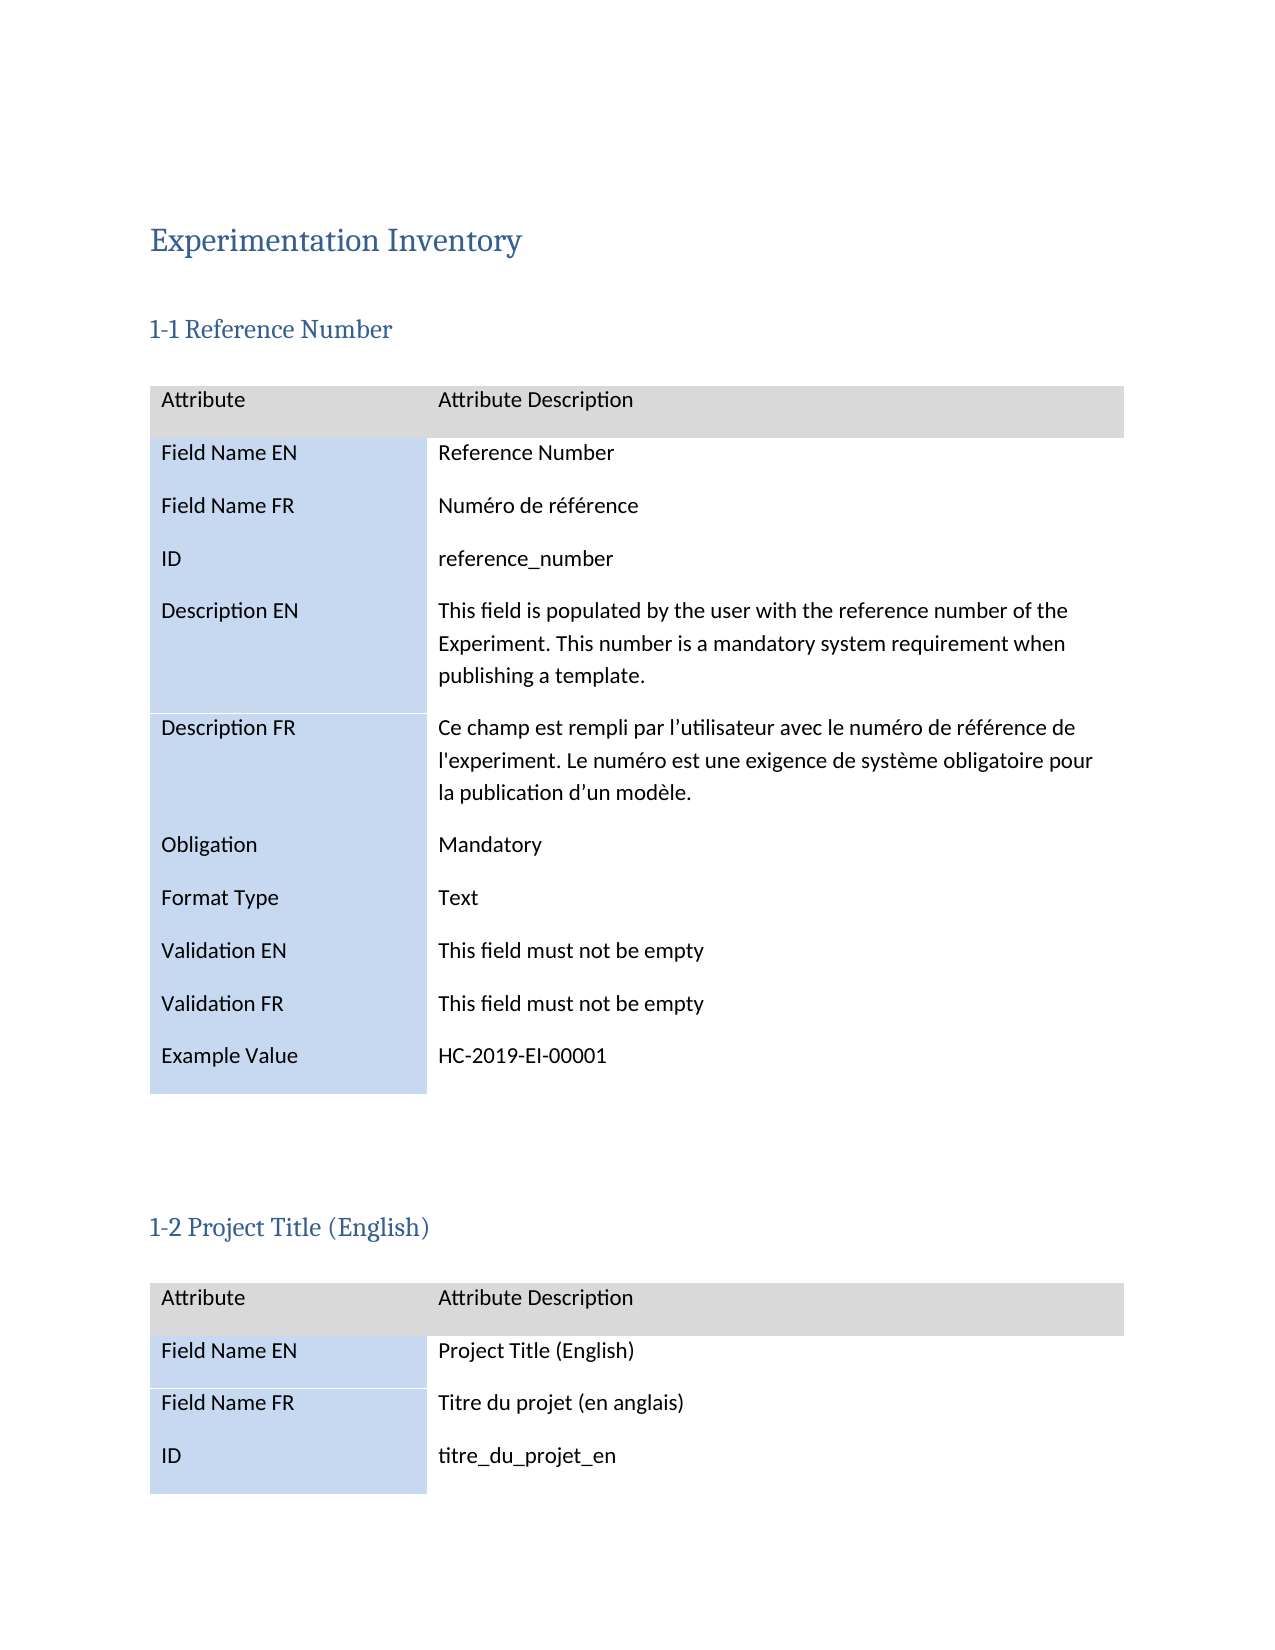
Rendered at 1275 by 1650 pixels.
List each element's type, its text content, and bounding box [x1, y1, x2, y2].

table_cell Numéro de référence [427, 491, 1124, 544]
table_cell Validation EN [150, 936, 427, 989]
table_cell Field Name EN [150, 438, 427, 491]
table_cell Description EN [150, 596, 427, 713]
subtitle 1-1 Reference Number [150, 314, 1228, 381]
table_cell Validation FR [150, 989, 427, 1041]
table_cell This field is populated by the user with the reference number of the Experiment. This number is a mandatory system requirement when publishing a template. [427, 596, 1124, 713]
table_cell Mandatory [427, 831, 1124, 883]
table_cell Description FR [150, 714, 427, 831]
table_cell Text [427, 883, 1124, 936]
table_cell Format Type [150, 883, 427, 936]
table_cell ID [150, 1441, 427, 1494]
table_cell Project Title (English) [427, 1336, 1124, 1388]
subtitle 1-2 Project Title (English) [150, 1212, 1228, 1278]
table_cell reference_number [427, 544, 1124, 596]
table_cell Example Value [150, 1041, 427, 1094]
table_cell This field must not be empty [427, 936, 1124, 989]
table_cell Titre du projet (en anglais) [427, 1389, 1124, 1441]
table_cell Ce champ est rempli par l’utilisateur avec le numéro de référence de l'experiment. Le numéro est une exigence de système obligatoire pour la publication d’un modèle. [427, 714, 1124, 831]
table_cell Reference Number [427, 438, 1124, 491]
table_cell Field Name FR [150, 1389, 427, 1441]
table_header Attribute [150, 386, 427, 438]
table_cell ID [150, 544, 427, 596]
subtitle Experimentation Inventory [150, 222, 1228, 304]
table_cell HC-2019-EI-00001 [427, 1041, 1124, 1094]
table_header Attribute Description [427, 1283, 1124, 1336]
table_cell titre_du_projet_en [427, 1441, 1124, 1494]
table_cell Field Name FR [150, 491, 427, 544]
table_cell Obligation [150, 831, 427, 883]
table_cell Field Name EN [150, 1336, 427, 1388]
table_header Attribute Description [427, 386, 1124, 438]
table_cell This field must not be empty [427, 989, 1124, 1041]
table_header Attribute [150, 1283, 427, 1336]
